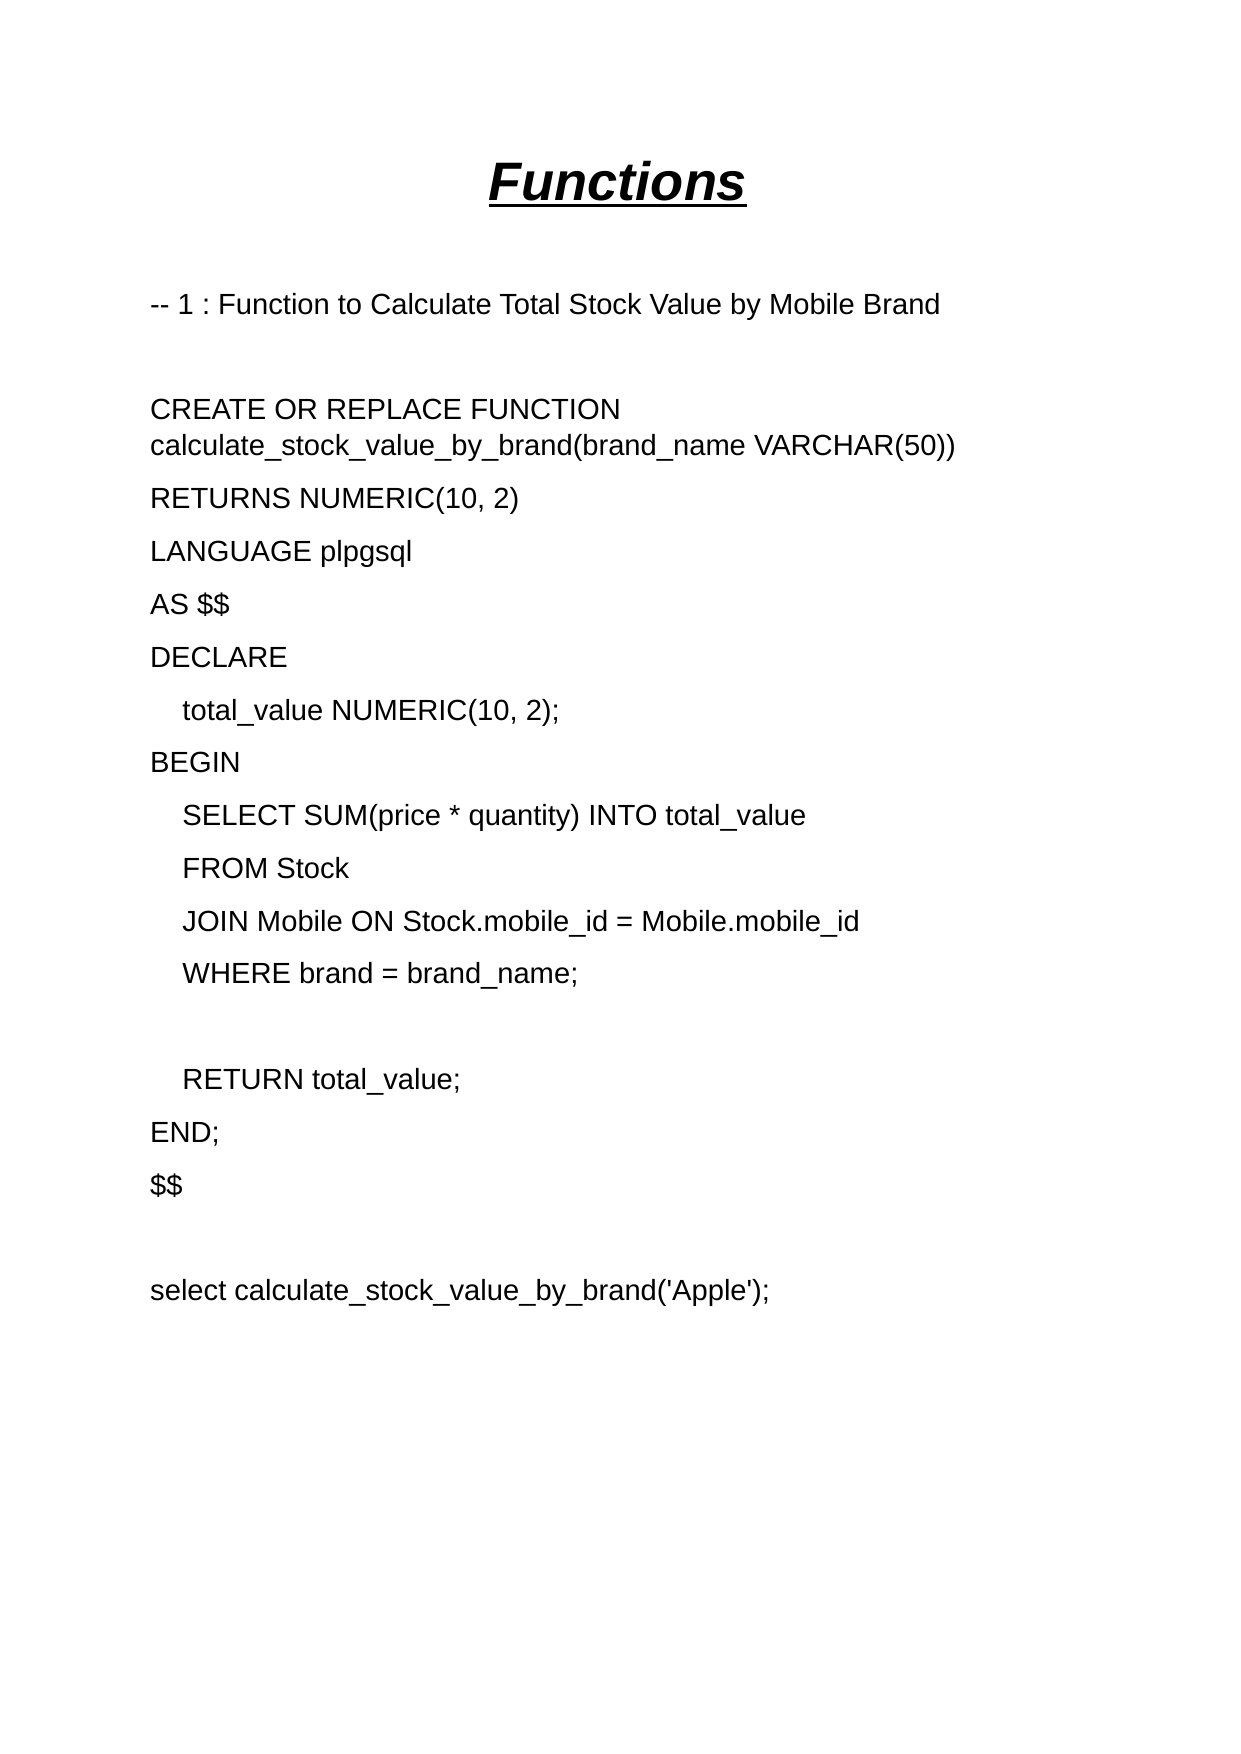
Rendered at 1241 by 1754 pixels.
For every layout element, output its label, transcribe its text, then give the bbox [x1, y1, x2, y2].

text CREATE OR REPLACE FUNCTION calculate_stock_value_by_brand(brand_name VARCHAR(50)) [150, 392, 1090, 462]
text RETURN total_value; [150, 1062, 1090, 1096]
text FROM Stock [150, 851, 1090, 884]
text JOIN Mobile ON Stock.mobile_id = Mobile.mobile_id [150, 904, 1090, 937]
text select calculate_stock_value_by_brand('Apple'); [150, 1273, 1090, 1307]
text $$ [150, 1168, 1090, 1201]
text LANGUAGE plpgsql [150, 534, 1090, 568]
text END; [150, 1115, 1090, 1148]
text SELECT SUM(price * quantity) INTO total_value [150, 798, 1090, 832]
text WHERE brand = brand_name; [150, 957, 1090, 990]
text -- 1 : Function to Calculate Total Stock Value by Mobile Brand [150, 287, 1090, 320]
text total_value NUMERIC(10, 2); [150, 692, 1090, 726]
text DECLARE [150, 640, 1090, 673]
text BEGIN [150, 745, 1090, 779]
text Functions [150, 150, 1090, 212]
text RETURNS NUMERIC(10, 2) [150, 481, 1090, 515]
text AS $$ [150, 587, 1090, 620]
